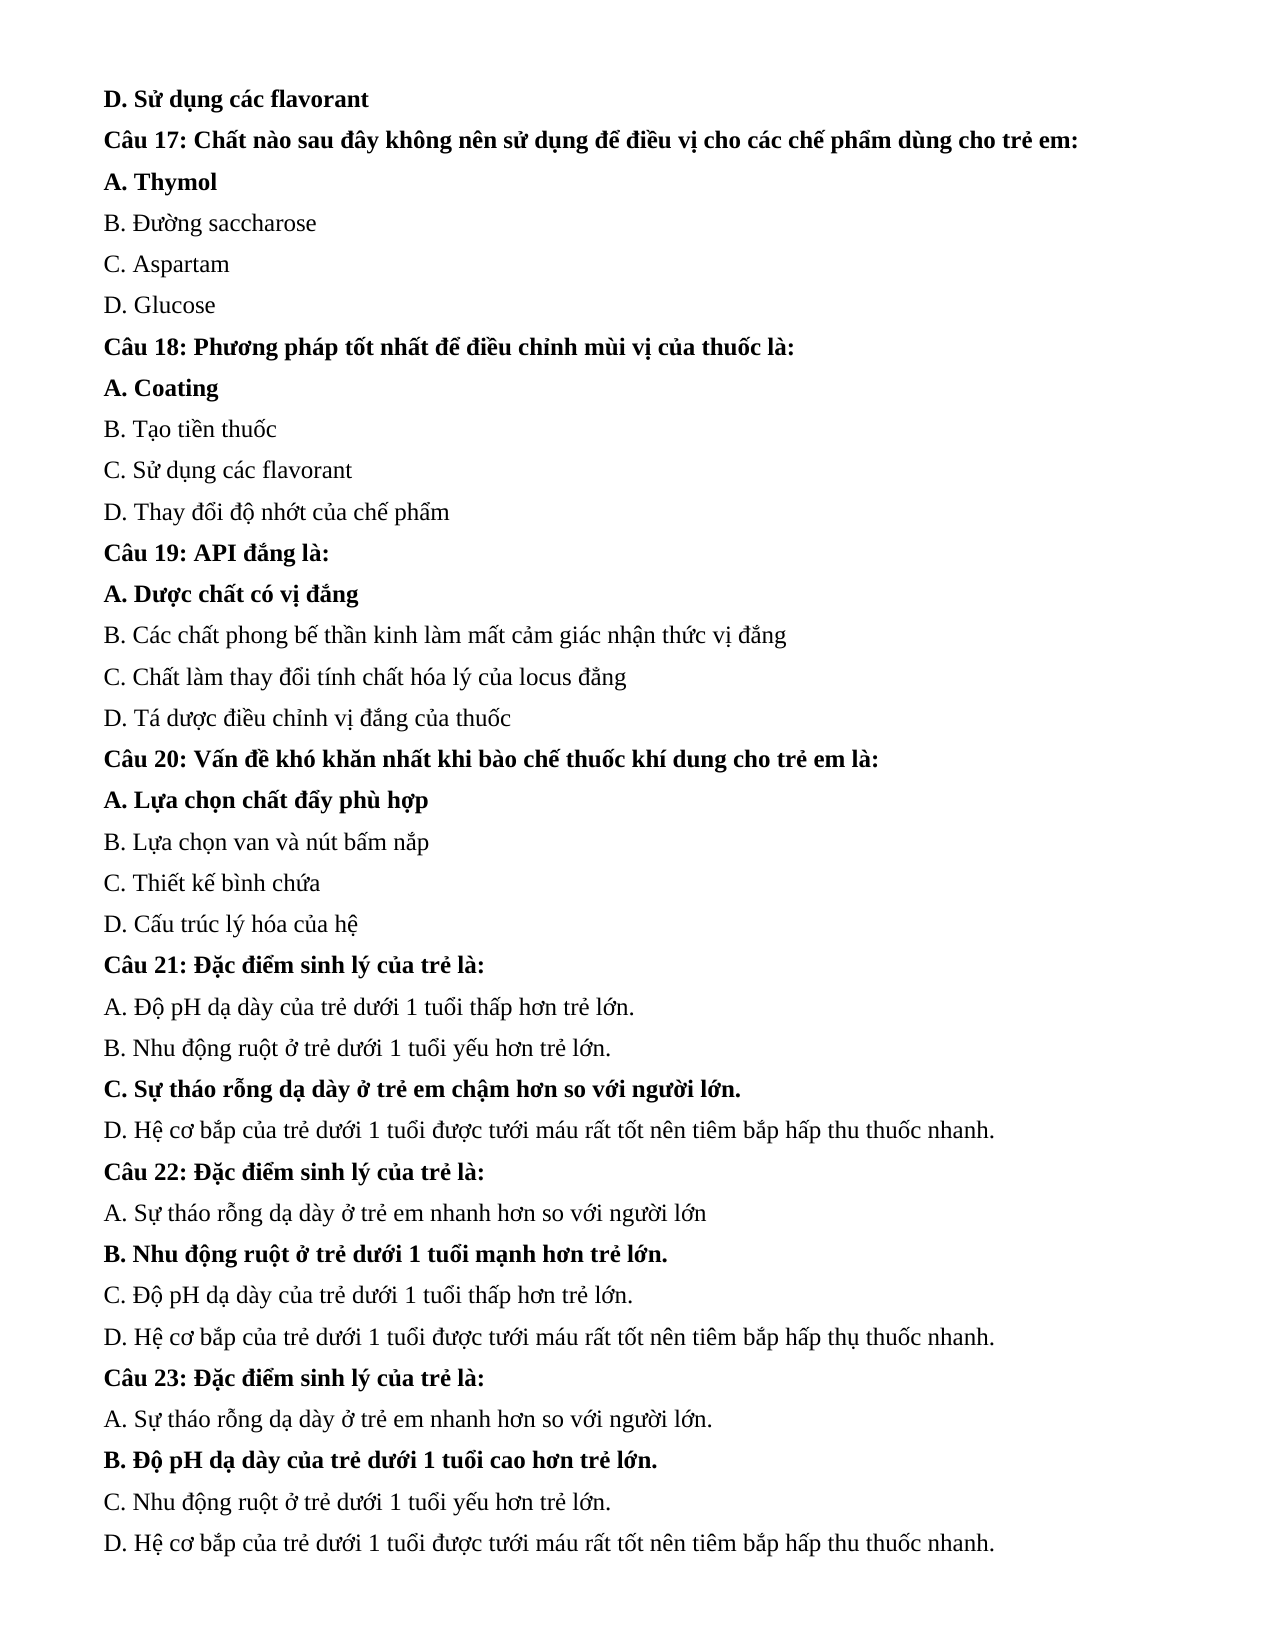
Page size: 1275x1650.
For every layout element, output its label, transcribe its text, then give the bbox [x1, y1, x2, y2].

text Câu 20: Vấn đề khó khăn nhất khi bào chế thuốc khí dung cho trẻ em là: [103, 744, 1181, 773]
text B. Độ pH dạ dày của trẻ dưới 1 tuổi cao hơn trẻ lớn. [103, 1446, 1181, 1474]
text C. Thiết kế bình chứa [103, 868, 1181, 897]
text D. Hệ cơ bắp của trẻ dưới 1 tuổi được tưới máu rất tốt nên tiêm bắp hấp thu thuốc nhanh. [103, 1528, 1181, 1557]
text Câu 17: Chất nào sau đây không nên sử dụng để điều vị cho các chế phẩm dùng cho trẻ em: [103, 126, 1181, 154]
text Câu 18: Phương pháp tốt nhất để điều chỉnh mùi vị của thuốc là: [103, 332, 1181, 361]
text Câu 22: Đặc điểm sinh lý của trẻ là: [103, 1157, 1181, 1186]
text C. Sự tháo rỗng dạ dày ở trẻ em chậm hơn so với người lớn. [103, 1074, 1181, 1103]
text A. Coating [103, 373, 1181, 402]
text B. Nhu động ruột ở trẻ dưới 1 tuổi yếu hơn trẻ lớn. [103, 1033, 1181, 1062]
text D. Thay đổi độ nhớt của chế phẩm [103, 497, 1181, 526]
text D. Tá dược điều chỉnh vị đắng của thuốc [103, 703, 1181, 732]
text B. Các chất phong bế thần kinh làm mất cảm giác nhận thức vị đắng [103, 621, 1181, 649]
text Câu 21: Đặc điểm sinh lý của trẻ là: [103, 951, 1181, 979]
text C. Nhu động ruột ở trẻ dưới 1 tuổi yếu hơn trẻ lớn. [103, 1487, 1181, 1516]
text A. Lựa chọn chất đẩy phù hợp [103, 786, 1181, 814]
text D. Cấu trúc lý hóa của hệ [103, 909, 1181, 938]
text C. Độ pH dạ dày của trẻ dưới 1 tuổi thấp hơn trẻ lớn. [103, 1281, 1181, 1309]
text A. Sự tháo rỗng dạ dày ở trẻ em nhanh hơn so với người lớn. [103, 1404, 1181, 1433]
text D. Hệ cơ bắp của trẻ dưới 1 tuổi được tưới máu rất tốt nên tiêm bắp hấp thu thuốc nhanh. [103, 1116, 1181, 1144]
text A. Dược chất có vị đắng [103, 579, 1181, 608]
text B. Lựa chọn van và nút bấm nắp [103, 827, 1181, 856]
text A. Thymol [103, 167, 1181, 196]
text A. Độ pH dạ dày của trẻ dưới 1 tuổi thấp hơn trẻ lớn. [103, 992, 1181, 1021]
text B. Đường saccharose [103, 208, 1181, 237]
text D. Sử dụng các flavorant [103, 84, 1181, 113]
text C. Sử dụng các flavorant [103, 456, 1181, 484]
text B. Nhu động ruột ở trẻ dưới 1 tuổi mạnh hơn trẻ lớn. [103, 1239, 1181, 1268]
text B. Tạo tiền thuốc [103, 414, 1181, 443]
text C. Aspartam [103, 249, 1181, 278]
text D. Glucose [103, 291, 1181, 319]
text Câu 19: API đắng là: [103, 538, 1181, 567]
text A. Sự tháo rỗng dạ dày ở trẻ em nhanh hơn so với người lớn [103, 1198, 1181, 1227]
text Câu 23: Đặc điểm sinh lý của trẻ là: [103, 1363, 1181, 1392]
text C. Chất làm thay đổi tính chất hóa lý của locus đẳng [103, 662, 1181, 691]
text D. Hệ cơ bắp của trẻ dưới 1 tuổi được tưới máu rất tốt nên tiêm bắp hấp thụ thuốc nhanh. [103, 1322, 1181, 1351]
